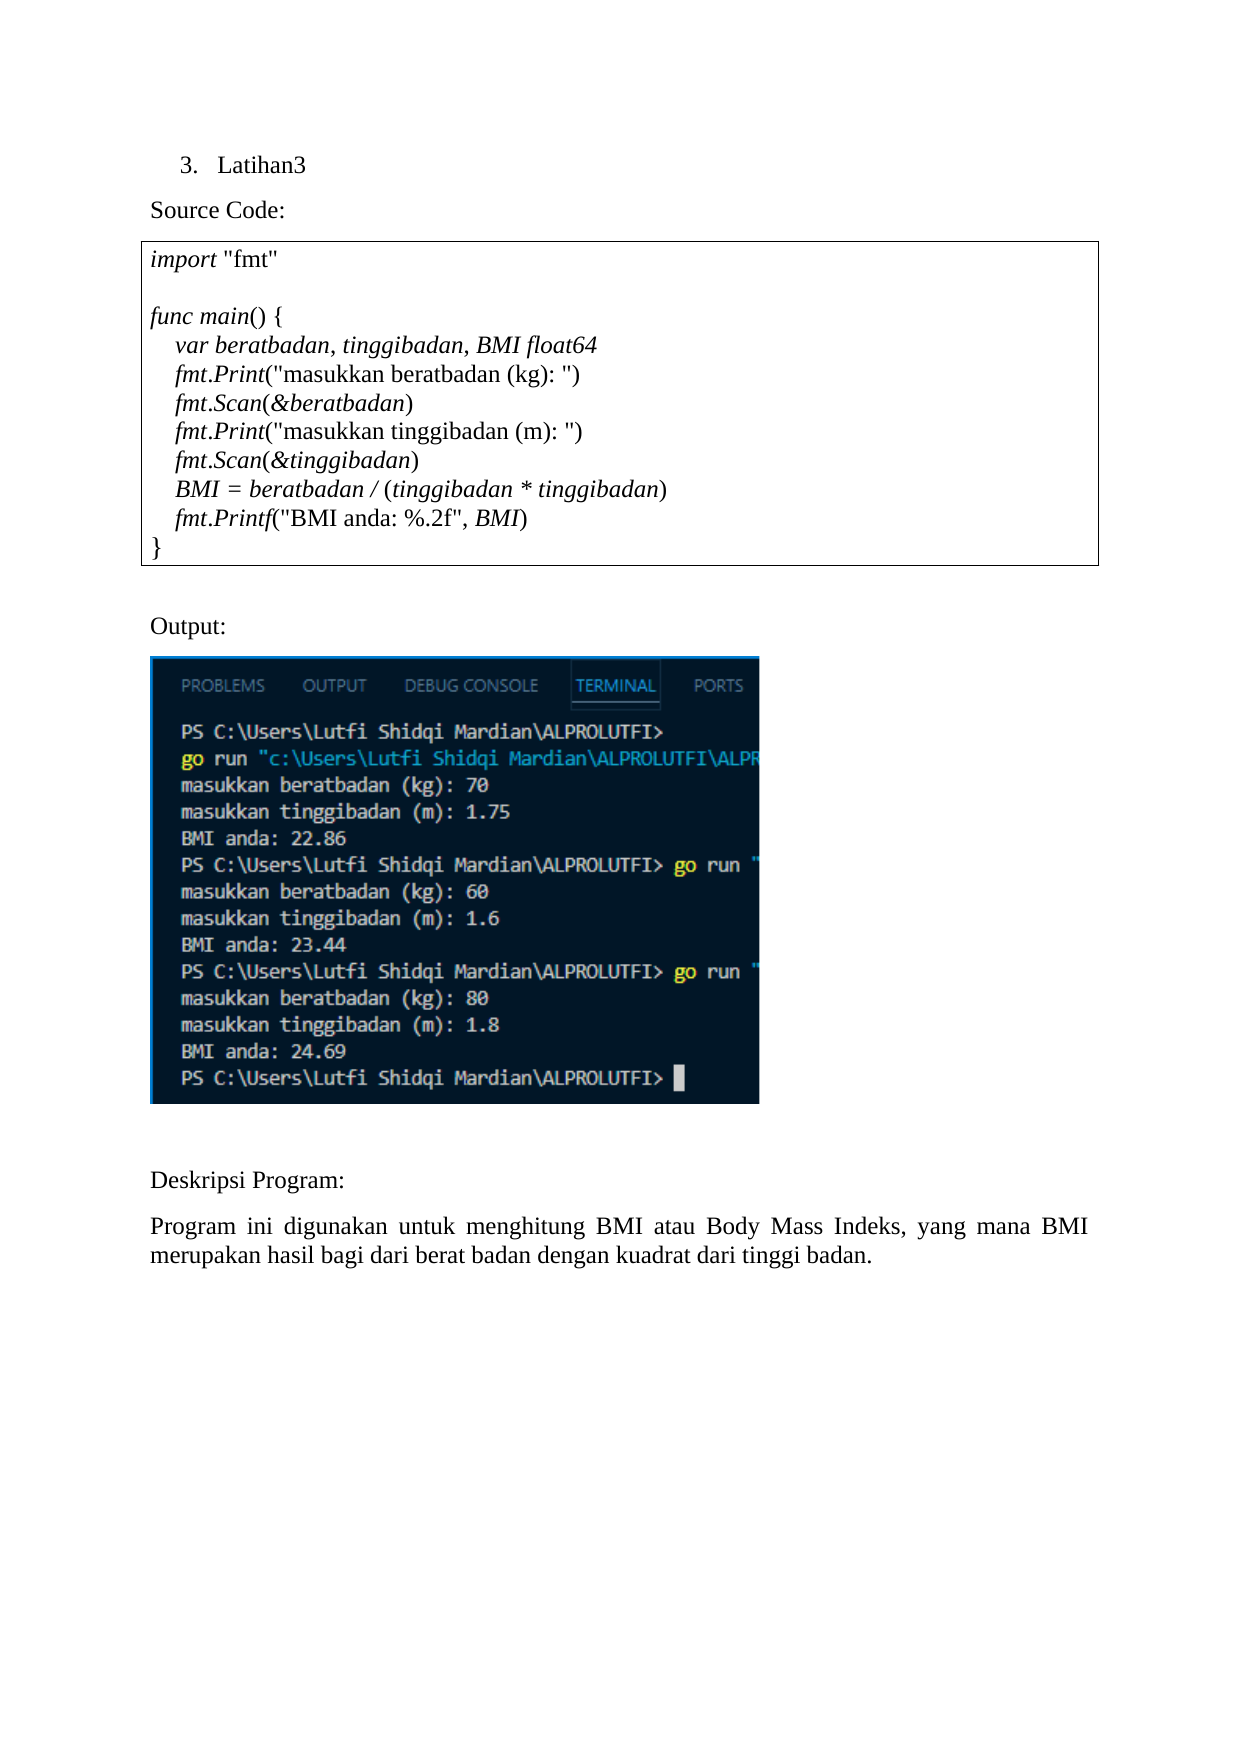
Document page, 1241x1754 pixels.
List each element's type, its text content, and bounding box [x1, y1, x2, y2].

text Output: [150, 611, 1090, 640]
text fmt.Print("masukkan beratbadan (kg): ") [150, 359, 1090, 388]
text } [142, 528, 1098, 565]
picture [150, 656, 760, 1104]
text BMI = beratbadan / (tinggibadan * tinggibadan) [150, 474, 1090, 503]
text fmt.Scan(&tinggibadan) [150, 445, 1090, 474]
text fmt.Scan(&beratbadan) [150, 388, 1090, 416]
text Deskripsi Program: [150, 1166, 1090, 1194]
text var beratbadan, tinggibadan, BMI float64 [150, 330, 1090, 359]
text import "fmt" [142, 242, 1098, 273]
text fmt.Printf("BMI anda: %.2f", BMI) [150, 503, 1090, 528]
text Source Code: [150, 195, 1090, 224]
text fmt.Print("masukkan tinggibadan (m): ") [150, 416, 1090, 445]
list Latihan3 [179, 150, 1090, 179]
text func main() { [150, 301, 1090, 330]
text Program ini digunakan untuk menghitung BMI atau Body Mass Indeks, yang mana BMI merupakan hasil bagi dari berat badan dengan kuadrat dari tinggi badan. [150, 1211, 1090, 1268]
